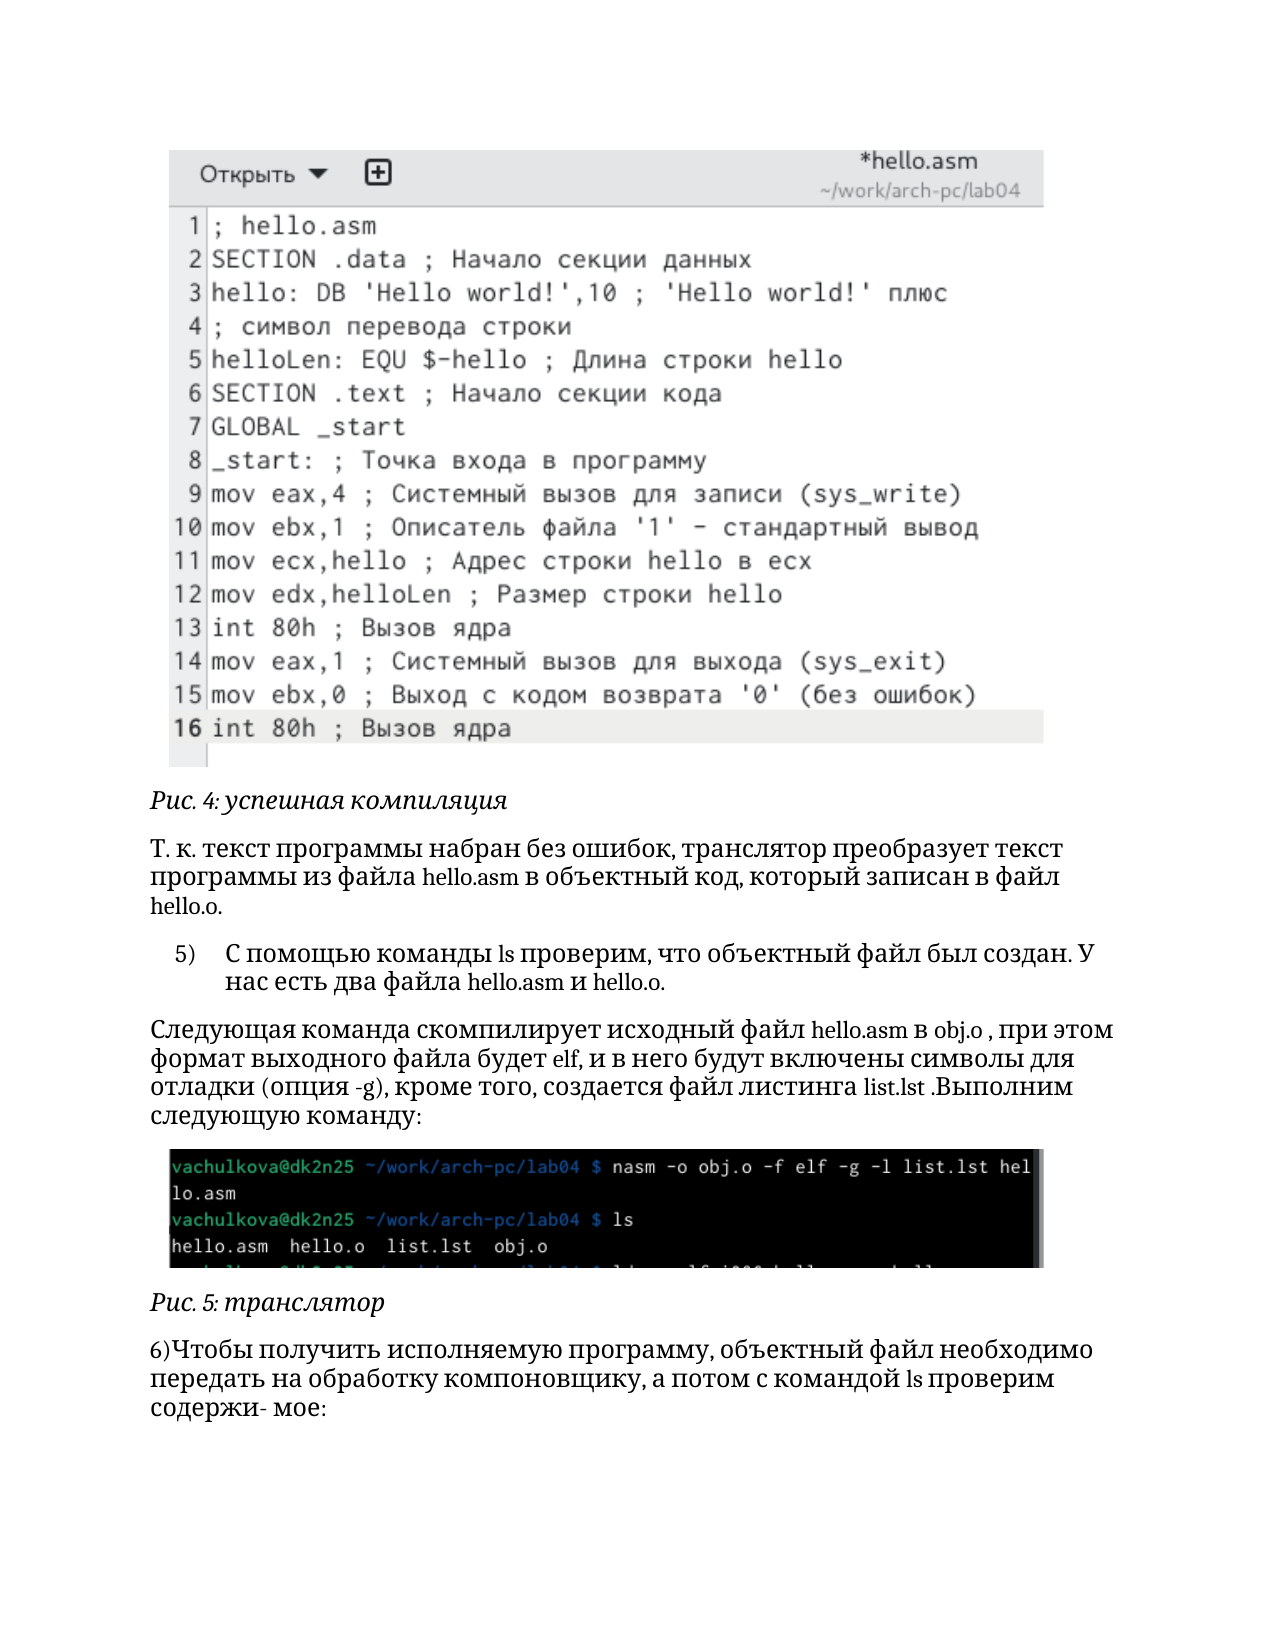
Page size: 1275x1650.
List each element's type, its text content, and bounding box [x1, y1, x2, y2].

text Рис. 4: успешная компиляция [150, 787, 1125, 816]
list С помощью команды ls проверим, что объектный файл был создан. У нас есть два файла hello.asm и hello.o. [175, 939, 1125, 997]
picture [168, 150, 1044, 767]
text 6)Чтобы получить исполняемую программу, объектный файл необходимо передать на обработку компоновщику, а потом с командой ls проверим содержи- мое: [150, 1336, 1125, 1422]
text Следующая команда скомпилирует исходный файл hello.asm в obj.o , при этом формат выходного файла будет elf, и в него будут включены символы для отладки (опция -g), кроме того, создается файл листинга list.lst .Выполним следующую команду: [150, 1016, 1125, 1131]
text Рис. 5: транслятор [150, 1288, 1125, 1317]
picture [168, 1149, 1044, 1268]
text Т. к. текст программы набран без ошибок, транслятор преобразует текст программы из файла hello.asm в объектный код, который записан в файл hello.o. [150, 834, 1125, 921]
